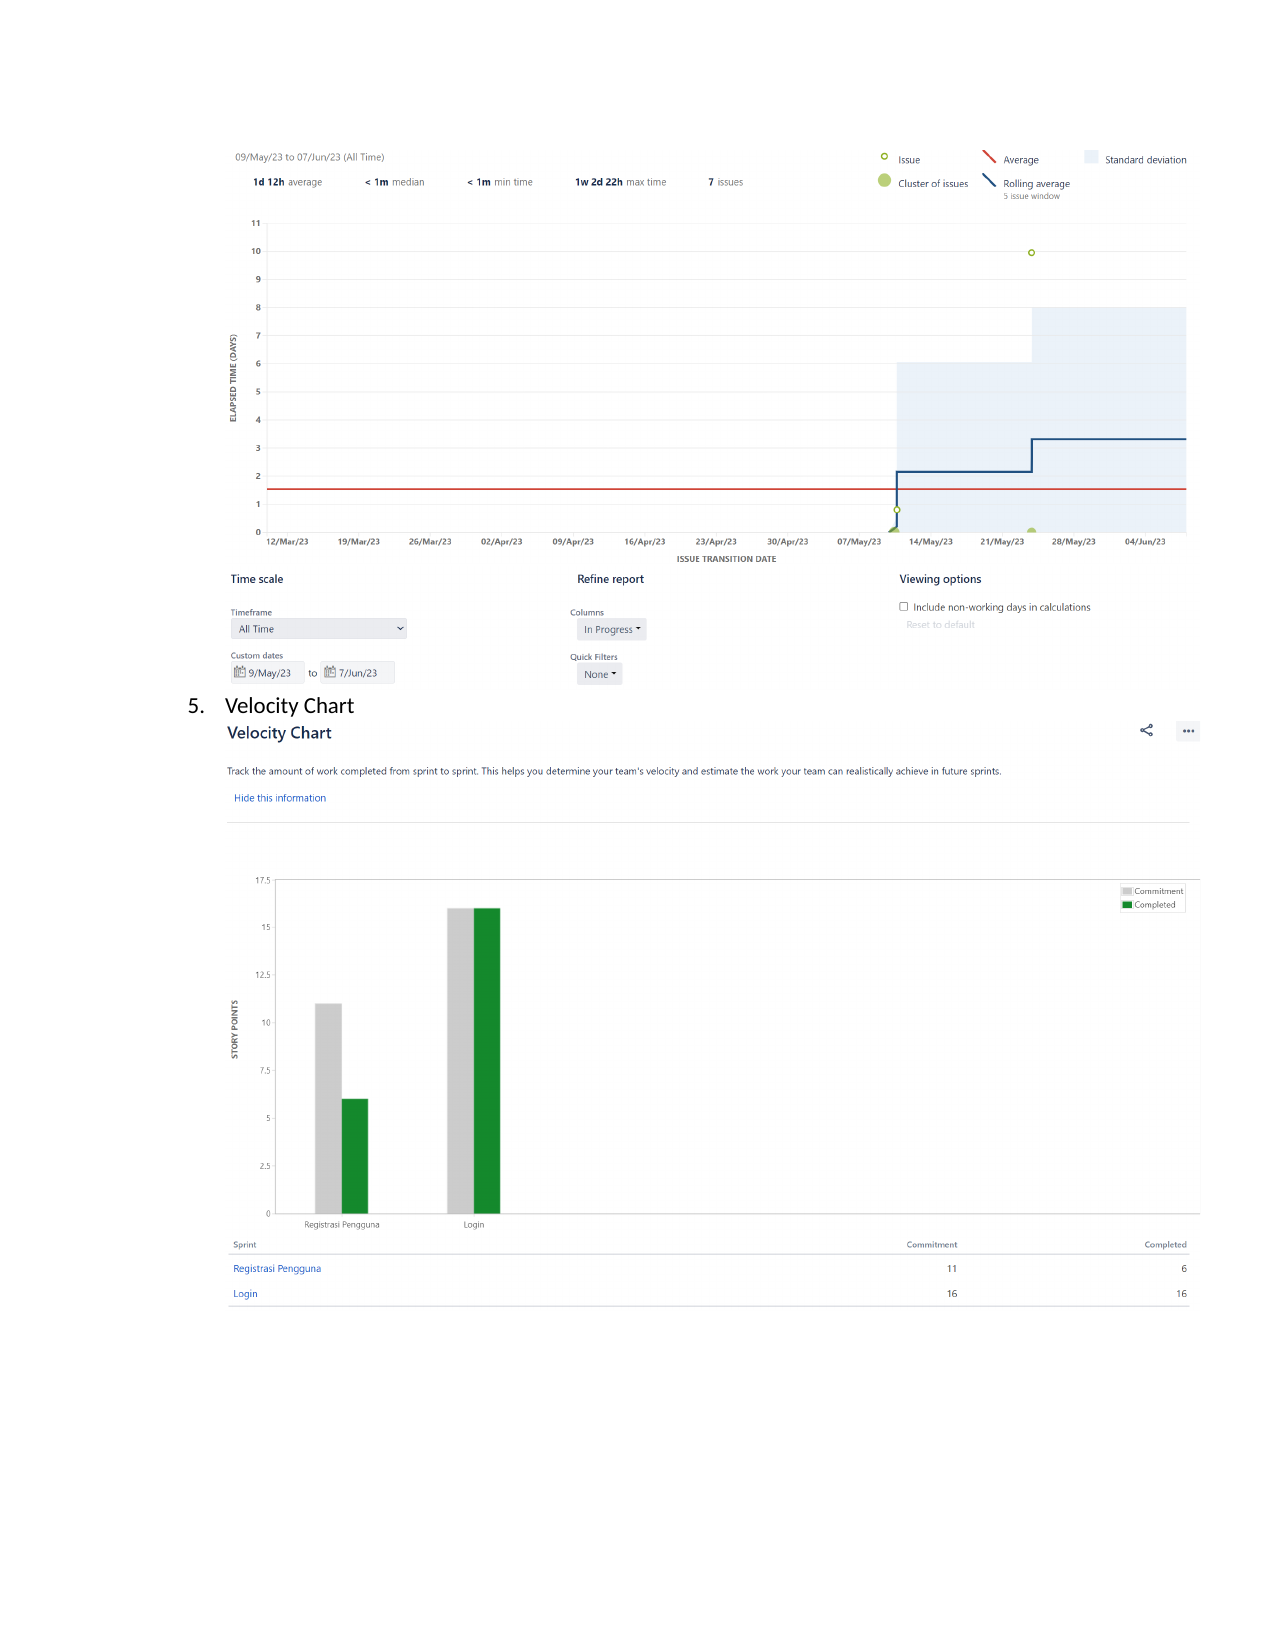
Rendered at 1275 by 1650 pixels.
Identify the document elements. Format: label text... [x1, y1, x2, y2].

list Velocity Chart [187, 691, 1125, 719]
picture [225, 566, 1200, 690]
picture [225, 721, 1200, 1311]
picture [225, 150, 1200, 564]
